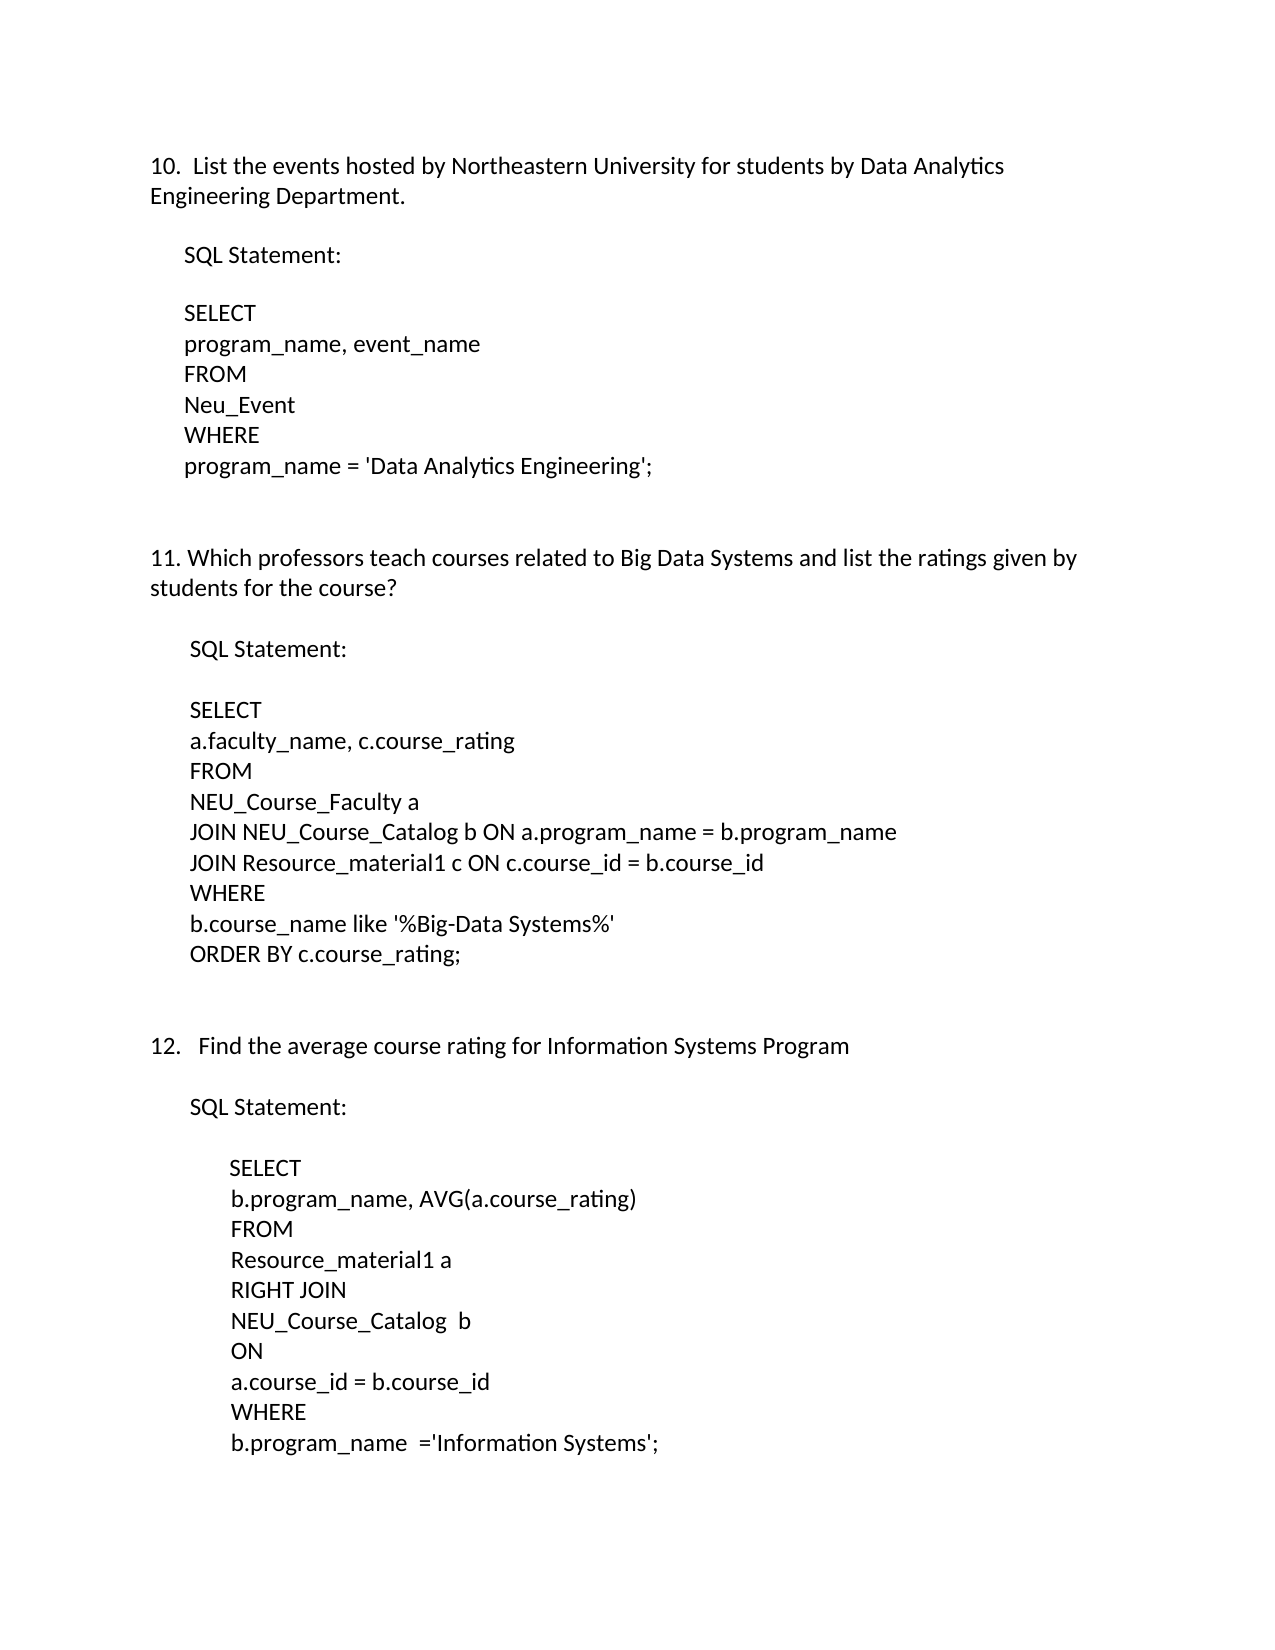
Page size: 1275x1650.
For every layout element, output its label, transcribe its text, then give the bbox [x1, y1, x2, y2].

text ORDER BY c.course_rating; [150, 938, 1125, 969]
text RIGHT JOIN [150, 1274, 1125, 1305]
text b.program_name ='Information Systems'; [150, 1427, 1125, 1457]
text 10. List the events hosted by Northeastern University for students by Data Analytics Engineering Department. [150, 150, 1125, 211]
text SQL Statement: [150, 1091, 1125, 1122]
text 11. Which professors teach courses related to Big Data Systems and list the ratings given by students for the course? [150, 542, 1125, 603]
text FROM [150, 1213, 1125, 1244]
text program_name, event_name [150, 328, 1125, 359]
text NEU_Course_Catalog b [150, 1305, 1125, 1335]
text program_name = 'Data Analytics Engineering'; [150, 450, 1125, 481]
text SELECT [150, 694, 1125, 725]
text a.faculty_name, c.course_rating [150, 725, 1125, 755]
text WHERE [150, 877, 1125, 908]
text SELECT [150, 298, 1125, 328]
text JOIN Resource_material1 c ON c.course_id = b.course_id [150, 847, 1125, 877]
text a.course_id = b.course_id [150, 1366, 1125, 1396]
text SQL Statement: [150, 633, 1125, 664]
text SELECT [150, 1152, 1125, 1183]
text FROM [150, 359, 1125, 389]
text Neu_Event [150, 389, 1125, 420]
text b.program_name, AVG(a.course_rating) [150, 1183, 1125, 1213]
text JOIN NEU_Course_Catalog b ON a.program_name = b.program_name [150, 816, 1125, 847]
text WHERE [150, 1396, 1125, 1427]
text b.course_name like '%Big-Data Systems%' [150, 908, 1125, 938]
text NEU_Course_Faculty a [150, 786, 1125, 816]
text WHERE [150, 420, 1125, 450]
text FROM [150, 755, 1125, 786]
text 12. Find the average course rating for Information Systems Program [150, 1030, 1125, 1061]
text SQL Statement: [150, 239, 1125, 269]
text Resource_material1 a [150, 1244, 1125, 1274]
text ON [150, 1335, 1125, 1366]
